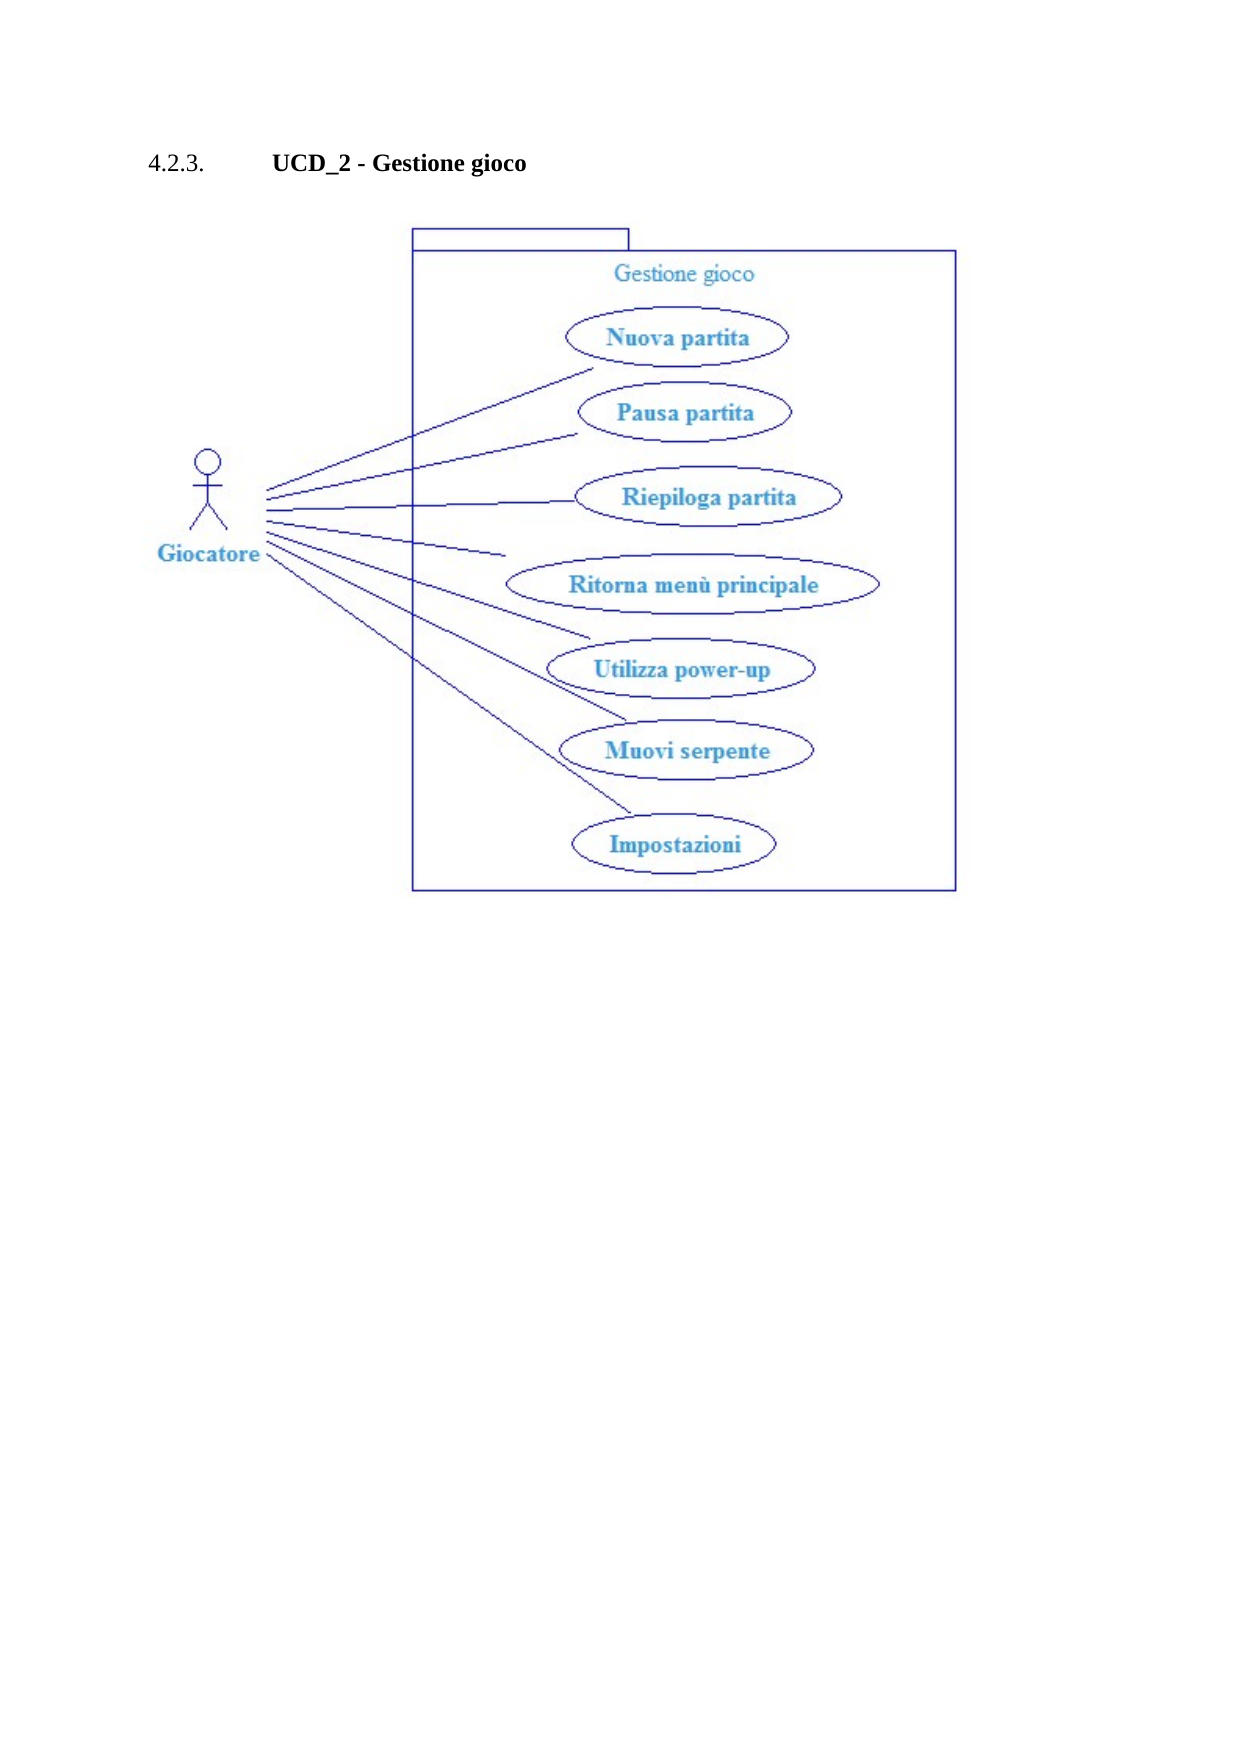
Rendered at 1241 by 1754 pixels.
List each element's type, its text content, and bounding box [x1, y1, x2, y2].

picture [118, 197, 988, 923]
subtitle UCD_2 - Gestione gioco [148, 148, 1122, 176]
